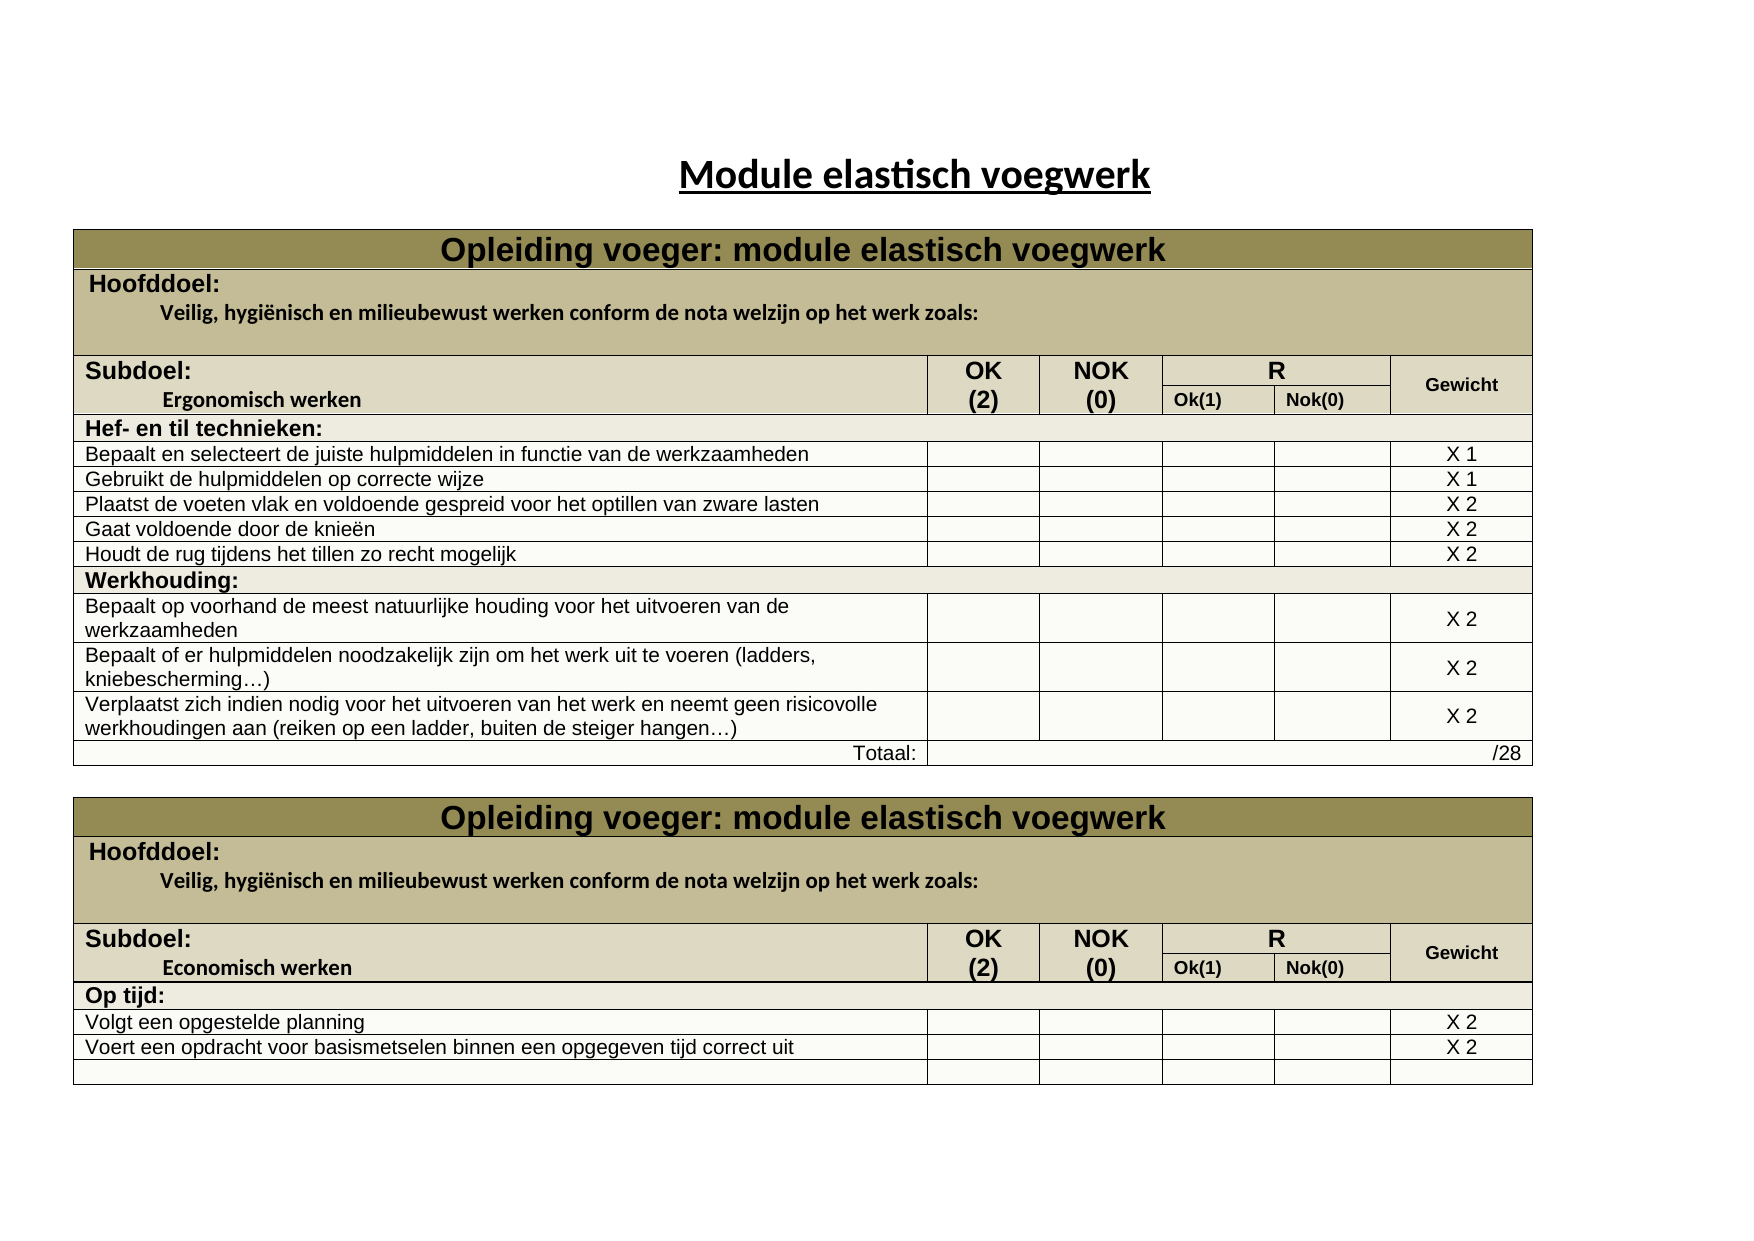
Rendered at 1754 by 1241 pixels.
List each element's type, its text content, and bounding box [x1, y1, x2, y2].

table_cell [1275, 594, 1390, 642]
table_cell Hoofddoel: Veilig, hygiënisch en milieubewust werken conform de nota welzijn op het werk zoals: [74, 837, 1532, 923]
table_cell [1040, 643, 1162, 691]
table_cell [928, 492, 1039, 516]
table_cell [1040, 1060, 1162, 1084]
table_cell Subdoel: Ergonomisch werken [74, 356, 927, 413]
table_cell [1163, 1035, 1274, 1059]
table_cell [1040, 492, 1162, 516]
table_cell [1275, 542, 1390, 566]
table_cell [928, 442, 1039, 466]
table_cell [1040, 1010, 1162, 1034]
table_cell [1040, 442, 1162, 466]
table_cell [1163, 517, 1274, 541]
table_cell X 2 [1391, 1035, 1532, 1059]
table_cell Plaatst de voeten vlak en voldoende gespreid voor het optillen van zware lasten [74, 492, 927, 516]
table_cell Nok(0) [1275, 954, 1390, 981]
table_cell Bepaalt of er hulpmiddelen noodzakelijk zijn om het werk uit te voeren (ladders, kniebescherming…) [74, 643, 927, 691]
table_cell Totaal: [74, 741, 927, 765]
table_cell [1040, 467, 1162, 491]
table_cell Hef- en til technieken: [74, 415, 1532, 441]
table_cell Ok(1) [1163, 954, 1274, 981]
table_cell Volgt een opgestelde planning [74, 1010, 927, 1034]
table_cell OK (2) [928, 924, 1039, 981]
table_cell [1163, 542, 1274, 566]
table_cell X 2 [1391, 594, 1532, 642]
table_cell [1275, 467, 1390, 491]
table_cell [1275, 1060, 1390, 1084]
table_cell X 2 [1391, 692, 1532, 740]
table_header Opleiding voeger: module elastisch voegwerk [74, 798, 1532, 836]
table_cell X 2 [1391, 492, 1532, 516]
table_cell [1163, 492, 1274, 516]
table_cell Gewicht [1391, 356, 1532, 413]
table_cell X 2 [1391, 1010, 1532, 1034]
table_cell Bepaalt en selecteert de juiste hulpmiddelen in functie van de werkzaamheden [74, 442, 927, 466]
table_cell [1040, 594, 1162, 642]
table_cell X 2 [1391, 643, 1532, 691]
table_cell R [1163, 356, 1390, 385]
table_cell [1391, 1060, 1532, 1084]
table_cell [1163, 692, 1274, 740]
table_cell Verplaatst zich indien nodig voor het uitvoeren van het werk en neemt geen risicovolle werkhoudingen aan (reiken op een ladder, buiten de steiger hangen…) [74, 692, 927, 740]
table_cell Hoofddoel: Veilig, hygiënisch en milieubewust werken conform de nota welzijn op het werk zoals: [74, 270, 1532, 355]
table_cell Op tijd: [74, 983, 1532, 1009]
table_cell [1040, 1035, 1162, 1059]
table_cell [1163, 643, 1274, 691]
table_cell [1163, 1010, 1274, 1034]
table_cell [1275, 1010, 1390, 1034]
table_cell [928, 542, 1039, 566]
table_header Opleiding voeger: module elastisch voegwerk [74, 230, 1532, 268]
table_cell OK (2) [928, 356, 1039, 413]
table_cell [928, 692, 1039, 740]
table_cell [1163, 442, 1274, 466]
table_cell /28 [928, 741, 1532, 765]
table_cell X 2 [1391, 542, 1532, 566]
table_cell [1275, 643, 1390, 691]
table_cell Werkhouding: [74, 567, 1532, 593]
table_cell [1275, 1035, 1390, 1059]
table_cell [928, 1010, 1039, 1034]
table_cell [1040, 692, 1162, 740]
table_cell R [1163, 924, 1390, 953]
table_cell [928, 1060, 1039, 1084]
table_cell [928, 643, 1039, 691]
table_cell NOK (0) [1040, 924, 1162, 981]
table_cell NOK (0) [1040, 356, 1162, 413]
table_cell [928, 517, 1039, 541]
table_cell [1163, 467, 1274, 491]
table_cell Voert een opdracht voor basismetselen binnen een opgegeven tijd correct uit [74, 1035, 927, 1059]
table_cell [1275, 517, 1390, 541]
table_cell Nok(0) [1275, 386, 1390, 413]
table_cell Bepaalt op voorhand de meest natuurlijke houding voor het uitvoeren van de werkzaamheden [74, 594, 927, 642]
table_cell [74, 1060, 927, 1084]
table_cell [1163, 1060, 1274, 1084]
table_cell X 2 [1391, 517, 1532, 541]
table_cell [1040, 542, 1162, 566]
table_cell Subdoel: Economisch werken [74, 924, 927, 981]
table_cell [1275, 692, 1390, 740]
table_cell Gebruikt de hulpmiddelen op correcte wijze [74, 467, 927, 491]
table_cell Gewicht [1391, 924, 1532, 981]
table_cell [928, 594, 1039, 642]
table_cell Houdt de rug tijdens het tillen zo recht mogelijk [74, 542, 927, 566]
table_cell [928, 1035, 1039, 1059]
table_cell [1040, 517, 1162, 541]
table_cell [928, 467, 1039, 491]
table_cell X 1 [1391, 442, 1532, 466]
table_cell Ok(1) [1163, 386, 1274, 413]
table_cell [1275, 442, 1390, 466]
table_cell [1275, 492, 1390, 516]
table_cell Gaat voldoende door de knieën [74, 517, 927, 541]
text Module elastisch voegwerk [223, 148, 1606, 198]
table_cell [1163, 594, 1274, 642]
table_cell X 1 [1391, 467, 1532, 491]
